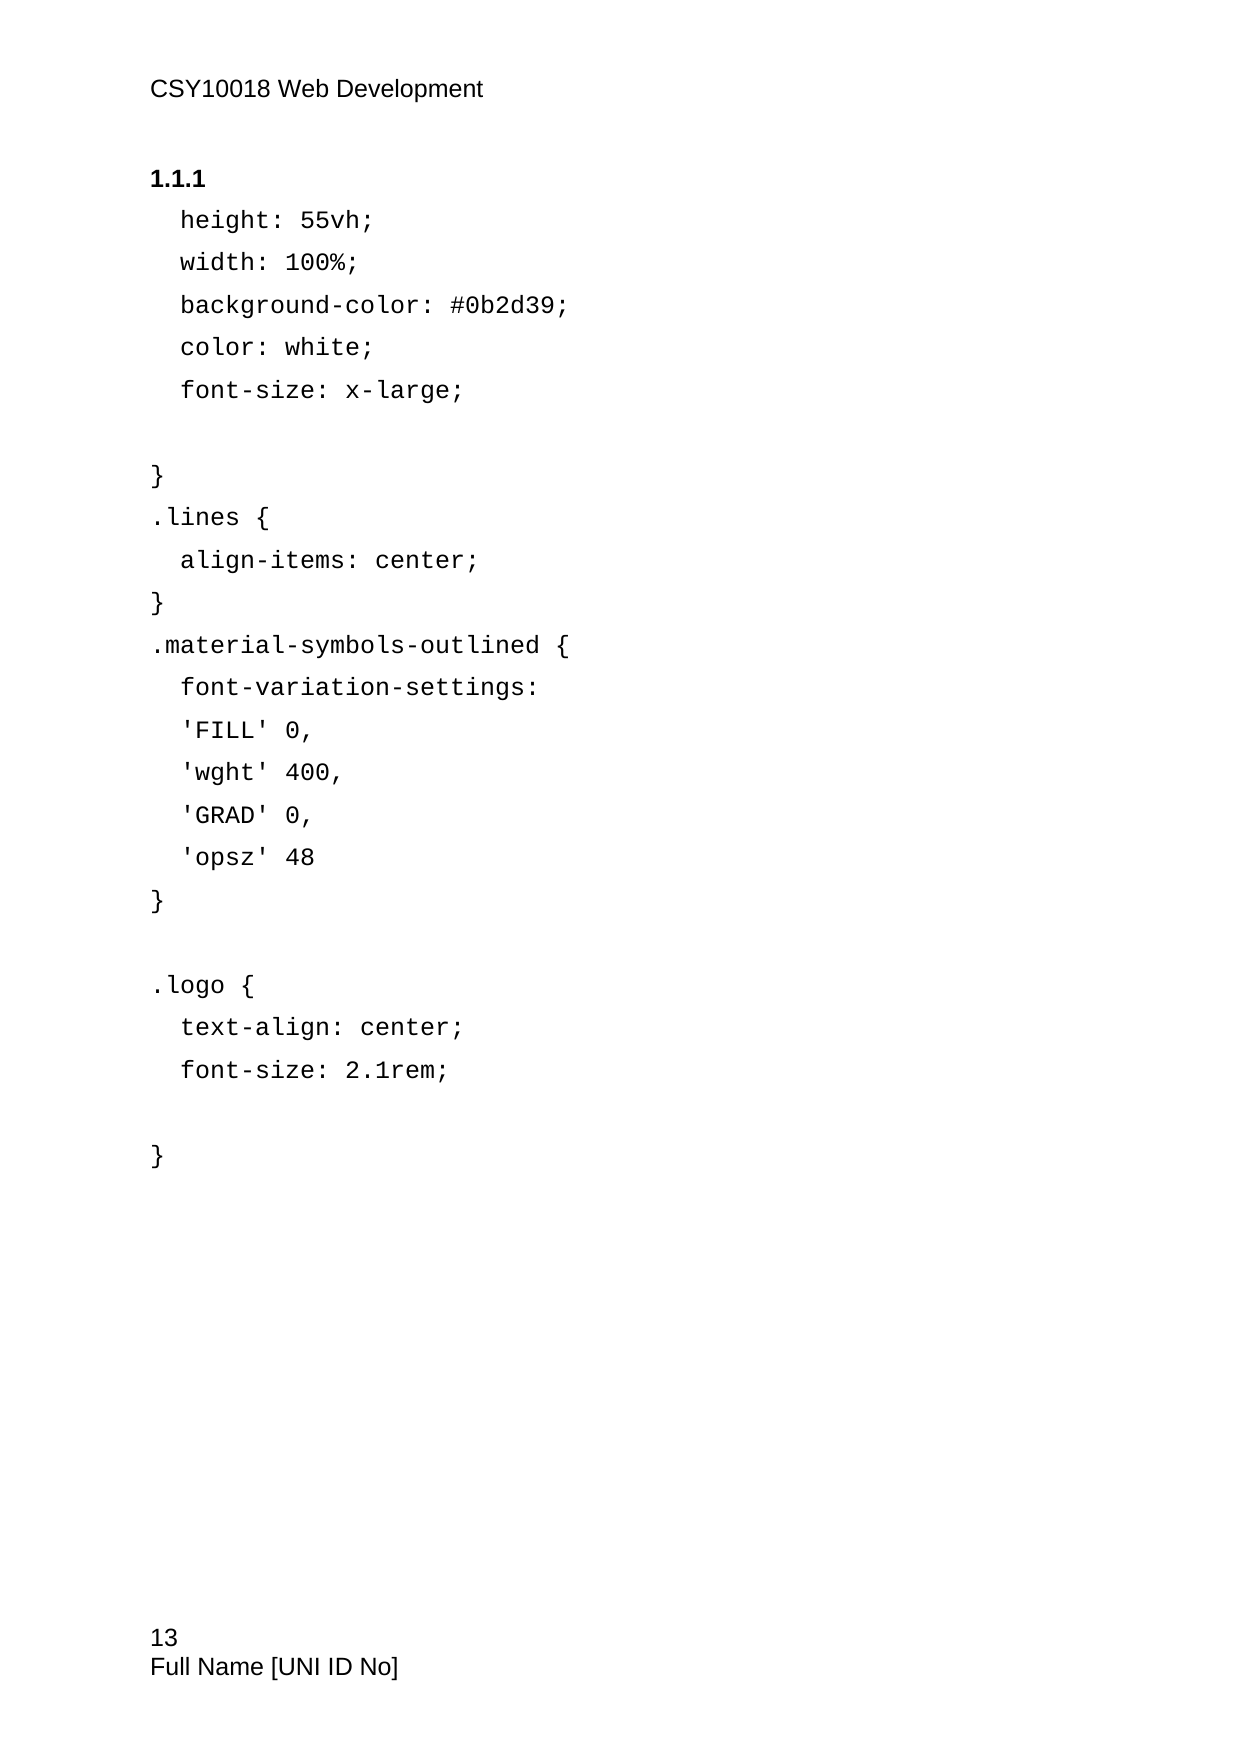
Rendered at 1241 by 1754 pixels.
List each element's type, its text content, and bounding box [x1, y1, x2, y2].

text font-variation-settings: [150, 675, 1090, 703]
text width: 100%; [150, 250, 1090, 278]
text 'opsz' 48 [150, 845, 1090, 873]
text } [150, 1142, 1090, 1171]
text .material-symbols-outlined { [150, 632, 1090, 661]
text font-size: x-large; [150, 377, 1090, 406]
text color: white; [150, 335, 1090, 363]
text font-size: 2.1rem; [150, 1057, 1090, 1086]
text .lines { [150, 505, 1090, 533]
text } [150, 590, 1090, 618]
text 'FILL' 0, [150, 717, 1090, 746]
text } [150, 887, 1090, 916]
text background-color: #0b2d39; [150, 292, 1090, 321]
text text-align: center; [150, 1015, 1090, 1043]
text 'GRAD' 0, [150, 802, 1090, 831]
text height: 55vh; [150, 207, 1090, 236]
text align-items: center; [150, 547, 1090, 576]
text .logo { [150, 972, 1090, 1001]
text 'wght' 400, [150, 760, 1090, 788]
text } [150, 462, 1090, 491]
